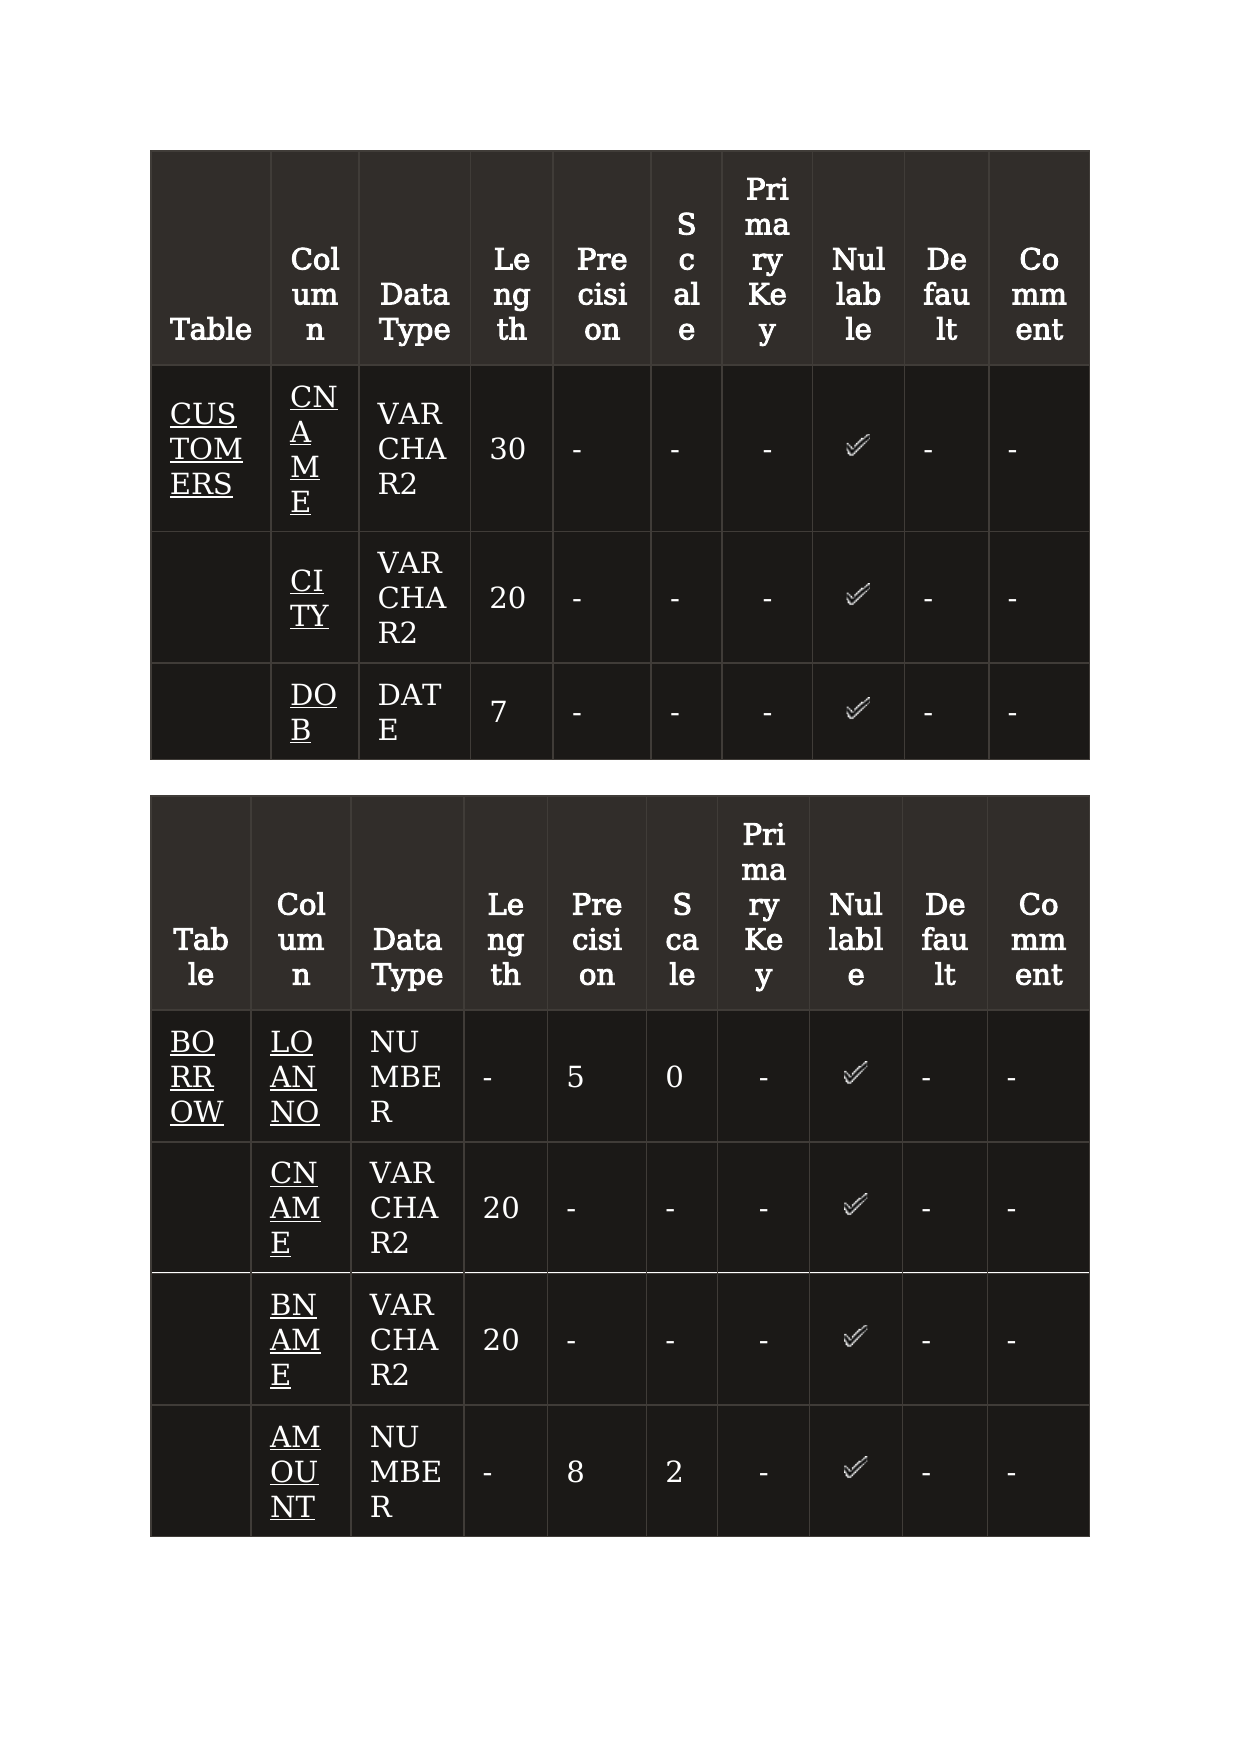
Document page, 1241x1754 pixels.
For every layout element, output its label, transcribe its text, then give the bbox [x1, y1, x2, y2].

table_cell - [723, 664, 812, 759]
table_cell CNAME [252, 1143, 350, 1272]
table_cell - [647, 1274, 717, 1404]
table_header Column [252, 797, 350, 1009]
table_cell 20 [471, 532, 552, 662]
table_cell 2 [647, 1406, 717, 1536]
table_cell [152, 664, 270, 759]
table_cell CITY [272, 532, 358, 662]
table_cell 5 [548, 1011, 646, 1141]
table_header Comment [988, 797, 1089, 1009]
table_header Default [905, 152, 988, 364]
table_cell - [554, 366, 650, 531]
picture [844, 1193, 868, 1217]
table_header Data Type [360, 152, 470, 364]
table_cell - [652, 366, 721, 531]
table_cell [810, 1406, 902, 1536]
table_cell - [548, 1143, 646, 1272]
table_header Table [152, 152, 270, 364]
table_cell - [988, 1011, 1089, 1141]
table_cell - [723, 532, 812, 662]
table_cell [152, 1143, 250, 1272]
table_cell DOB [272, 664, 358, 759]
table_cell [813, 366, 904, 531]
table_cell - [990, 664, 1089, 759]
picture [846, 583, 870, 607]
table_cell - [905, 664, 988, 759]
table_cell AMOUNT [252, 1406, 350, 1536]
table_cell - [647, 1143, 717, 1272]
table_header Table [152, 797, 250, 1009]
table_cell - [718, 1406, 809, 1536]
table_cell - [718, 1143, 809, 1272]
table_cell 7 [471, 664, 552, 759]
table_cell - [465, 1406, 547, 1536]
table_cell - [723, 366, 812, 531]
table_cell 0 [647, 1011, 717, 1141]
table_header Scale [647, 797, 717, 1009]
table_cell - [718, 1011, 809, 1141]
table_cell - [903, 1011, 987, 1141]
table_cell - [990, 366, 1089, 531]
table_cell [810, 1011, 902, 1141]
table_header Primary Key [723, 152, 812, 364]
table_cell [152, 1274, 250, 1404]
table_cell NUMBER [352, 1011, 463, 1141]
table_cell DATE [360, 664, 470, 759]
table_header Default [903, 797, 987, 1009]
table_cell - [548, 1274, 646, 1404]
table_cell - [905, 532, 988, 662]
table_cell - [990, 532, 1089, 662]
table_cell - [554, 664, 650, 759]
table_cell [810, 1274, 902, 1404]
table_header Nullable [813, 152, 904, 364]
table_cell - [554, 532, 650, 662]
table_header Primary Key [718, 797, 809, 1009]
table_cell - [903, 1406, 987, 1536]
table_header Data Type [352, 797, 463, 1009]
table_cell [152, 1406, 250, 1536]
table_cell - [652, 664, 721, 759]
table_cell [813, 532, 904, 662]
table_cell - [903, 1274, 987, 1404]
picture [846, 434, 870, 458]
table_cell VARCHAR2 [352, 1143, 463, 1272]
table_header Length [471, 152, 552, 364]
table_cell VARCHAR2 [360, 366, 470, 531]
table_cell 20 [465, 1143, 547, 1272]
table_cell CUSTOMERS [152, 366, 270, 531]
table_cell - [718, 1274, 809, 1404]
table_cell VARCHAR2 [352, 1274, 463, 1404]
picture [844, 1456, 868, 1480]
table_header Comment [990, 152, 1089, 364]
picture [844, 1325, 868, 1349]
table_cell NUMBER [352, 1406, 463, 1536]
table_cell - [988, 1274, 1089, 1404]
table_cell VARCHAR2 [360, 532, 470, 662]
table_cell - [905, 366, 988, 531]
table_header Scale [652, 152, 721, 364]
table_cell - [988, 1143, 1089, 1272]
table_cell - [465, 1011, 547, 1141]
table_header Length [465, 797, 547, 1009]
table_cell - [903, 1143, 987, 1272]
picture [846, 697, 870, 721]
table_header Precision [548, 797, 646, 1009]
table_cell - [652, 532, 721, 662]
table_cell CNAME [272, 366, 358, 531]
table_header Column [272, 152, 358, 364]
table_cell BORROW [152, 1011, 250, 1141]
table_header Precision [554, 152, 650, 364]
table_cell 20 [465, 1274, 547, 1404]
table_cell 30 [471, 366, 552, 531]
table_cell LOANNO [252, 1011, 350, 1141]
table_cell BNAME [252, 1274, 350, 1404]
table_header Nullable [810, 797, 902, 1009]
table_cell [813, 664, 904, 759]
table_cell 8 [548, 1406, 646, 1536]
table_cell - [988, 1406, 1089, 1536]
table_cell [152, 532, 270, 662]
table_cell [810, 1143, 902, 1272]
picture [844, 1061, 868, 1086]
